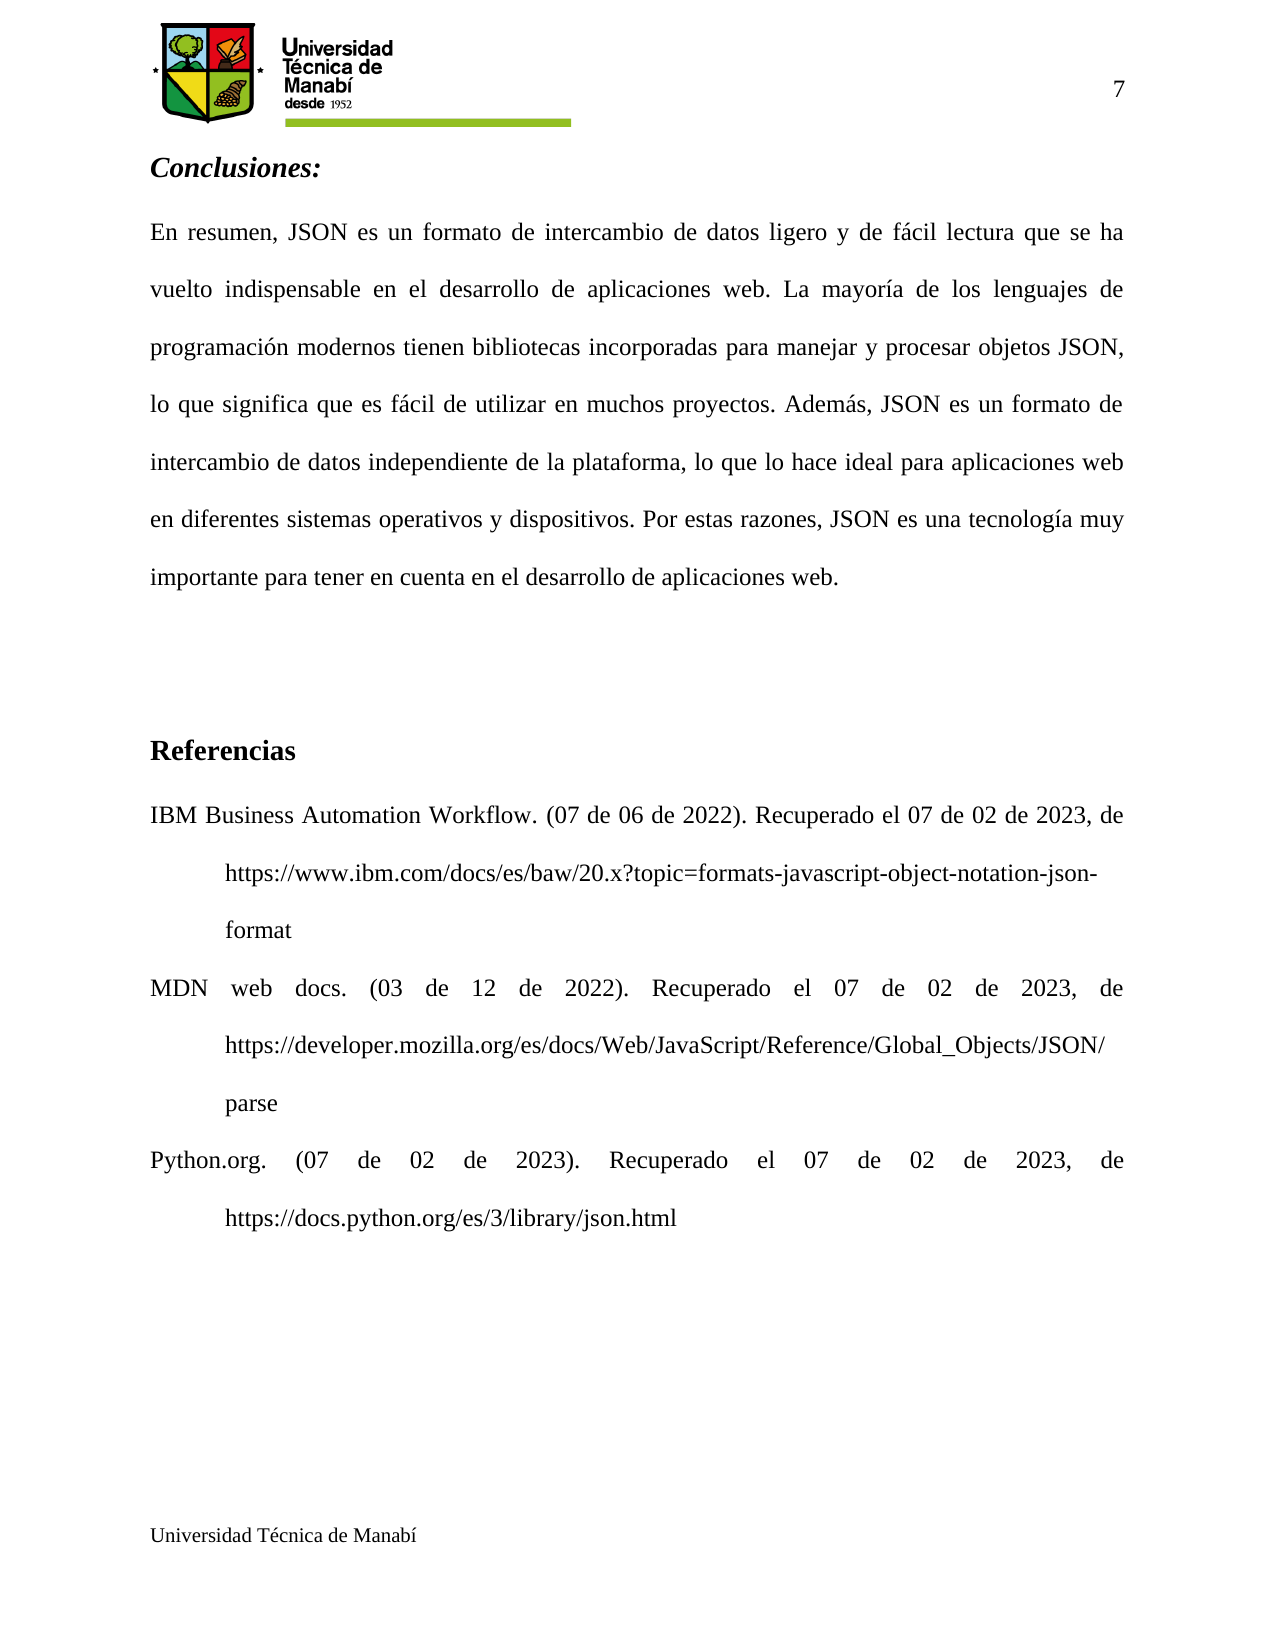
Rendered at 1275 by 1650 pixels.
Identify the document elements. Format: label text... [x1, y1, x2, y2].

subtitle Conclusiones: [150, 150, 1125, 183]
text En resumen, JSON es un formato de intercambio de datos ligero y de fácil lectura que se ha vuelto indispensable en el desarrollo de aplicaciones web. La mayoría de los lenguajes de programación modernos tienen bibliotecas incorporadas para manejar y procesar objetos JSON, lo que significa que es fácil de utilizar en muchos proyectos. Además, JSON es un formato de intercambio de datos independiente de la plataforma, lo que lo hace ideal para aplicaciones web en diferentes sistemas operativos y dispositivos. Por estas razones, JSON es una tecnología muy importante para tener en cuenta en el desarrollo de aplicaciones web. [150, 217, 1125, 591]
picture [152, 23, 572, 127]
